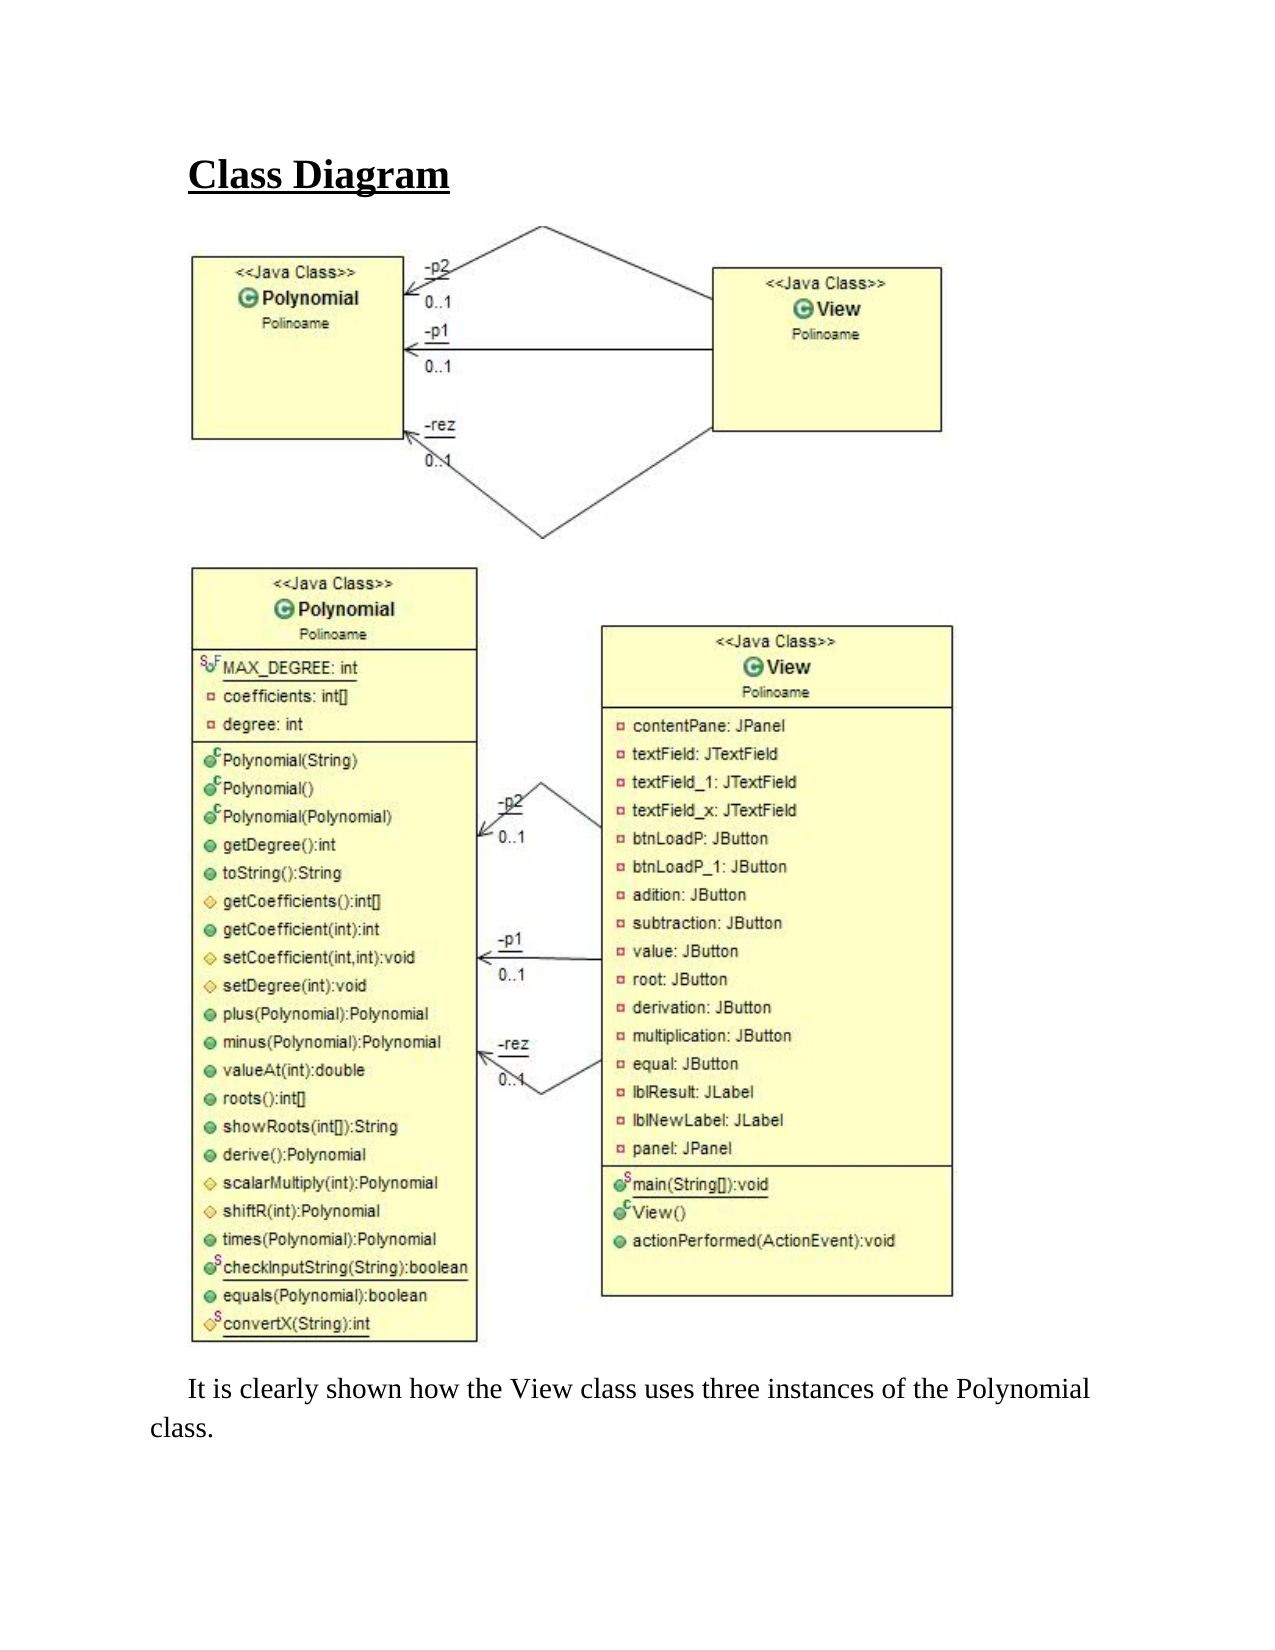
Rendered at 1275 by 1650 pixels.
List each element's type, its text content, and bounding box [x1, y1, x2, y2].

picture [187, 226, 947, 539]
text Class Diagram [187, 150, 1125, 198]
picture [187, 563, 958, 1347]
text It is clearly shown how the View class uses three instances of the Polynomial class. [150, 1371, 1125, 1443]
